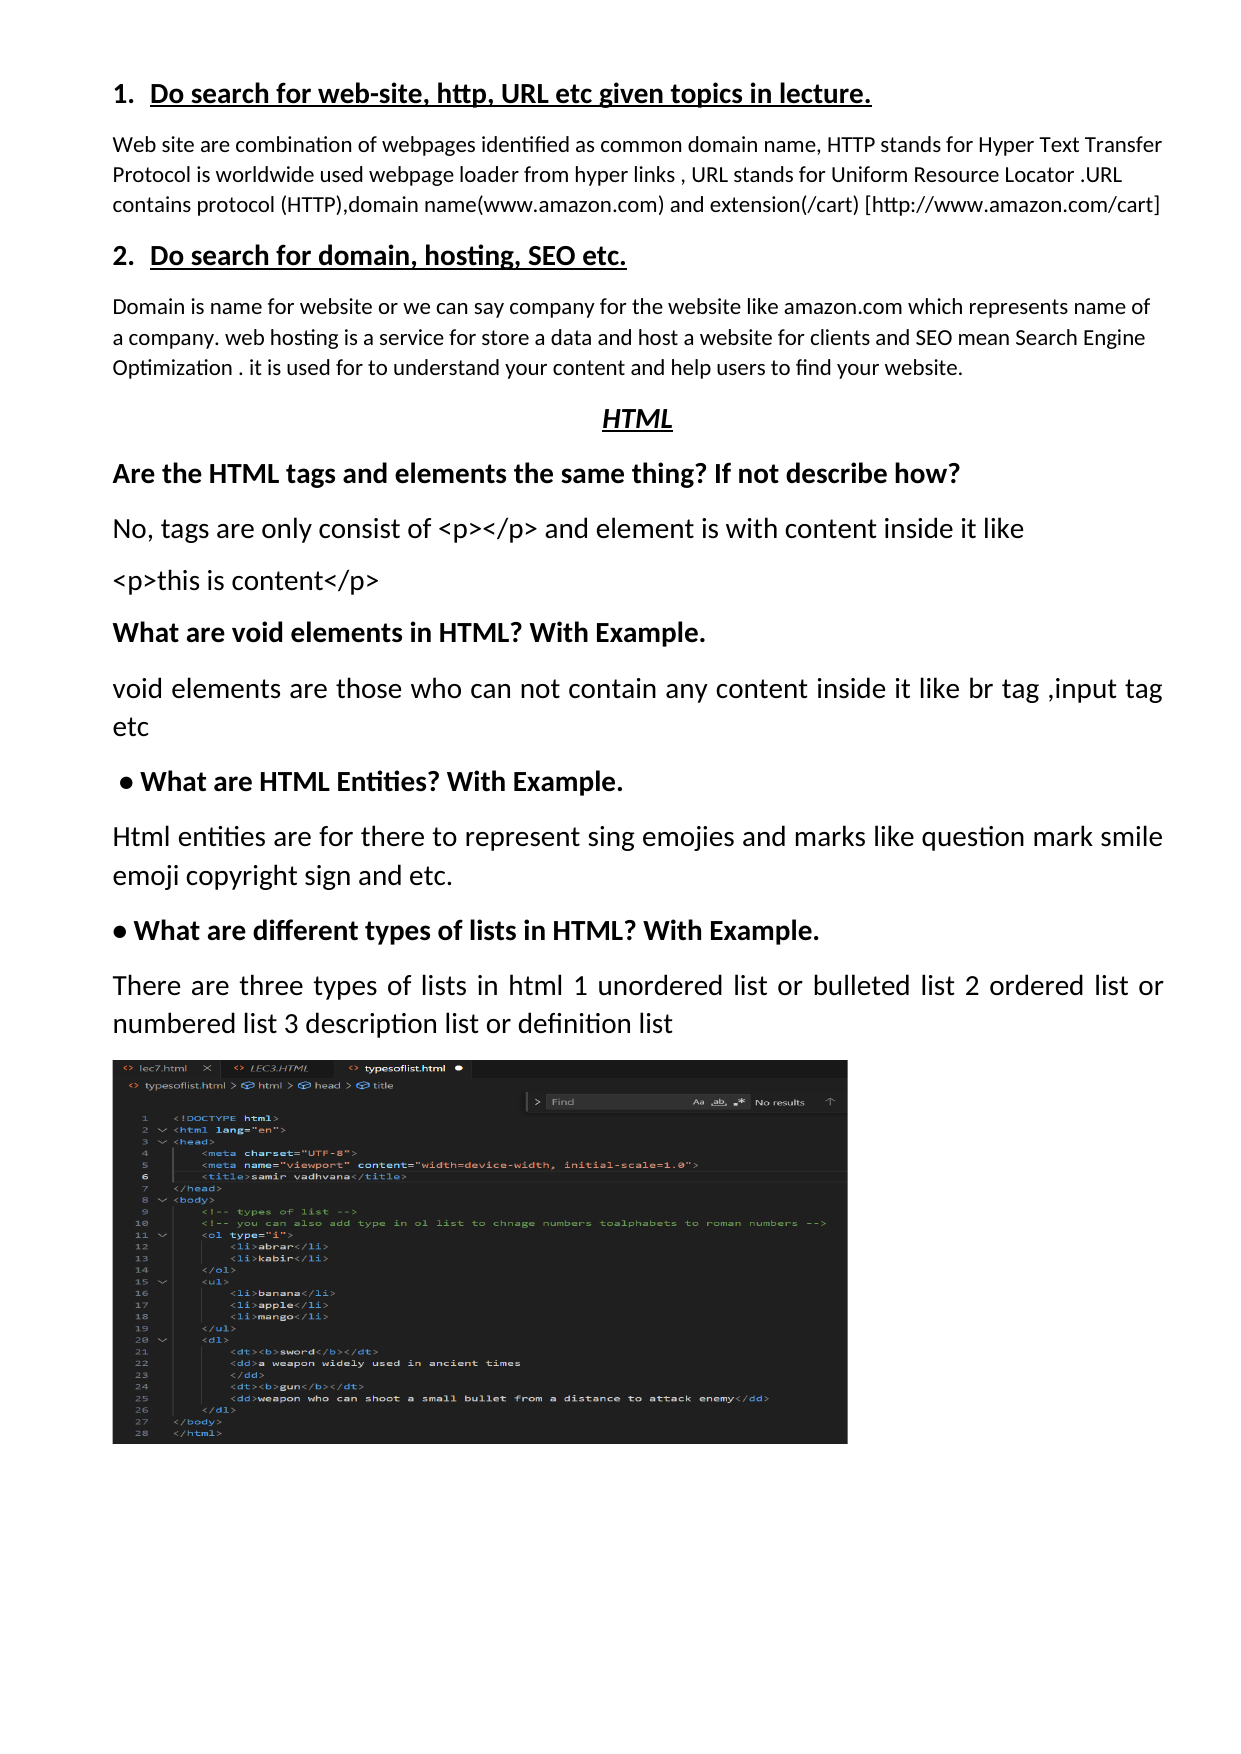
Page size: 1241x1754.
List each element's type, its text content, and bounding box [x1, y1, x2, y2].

text Domain is name for website or we can say company for the website like amazon.com which represents name of a company. web hosting is a service for store a data and host a website for clients and SEO mean Search Engine Optimization . it is used for to understand your content and help users to find your website. [112, 292, 1165, 381]
text void elements are those who can not contain any content inside it like br tag ,input tag etc [112, 670, 1165, 744]
text What are void elements in HTML? With Example. [112, 614, 1165, 650]
text Html entities are for there to represent sing emojies and marks like question mark smile emoji copyright sign and etc. [112, 818, 1165, 892]
text HTML [112, 400, 1165, 435]
text • What are different types of lists in HTML? With Example. [112, 912, 1165, 947]
list Do search for domain, hosting, SEO etc. [112, 237, 1165, 273]
text Are the HTML tags and elements the same thing? If not describe how? [112, 455, 1165, 491]
text • What are HTML Entities? With Example. [112, 763, 1165, 799]
list Do search for web-site, http, URL etc given topics in lecture. [112, 75, 1165, 111]
text Web site are combination of webpages identified as common domain name, HTTP stands for Hyper Text Transfer Protocol is worldwide used webpage loader from hyper links , URL stands for Uniform Resource Locator .URL contains protocol (HTTP),domain name(www.amazon.com) and extension(/cart) [http://www.amazon.com/cart] [112, 130, 1165, 218]
text <p>this is content</p> [112, 562, 1165, 598]
text No, tags are only consist of <p></p> and element is with content inside it like [112, 510, 1165, 546]
text There are three types of lists in html 1 unordered list or bulleted list 2 ordered list or numbered list 3 description list or definition list [112, 967, 1165, 1041]
